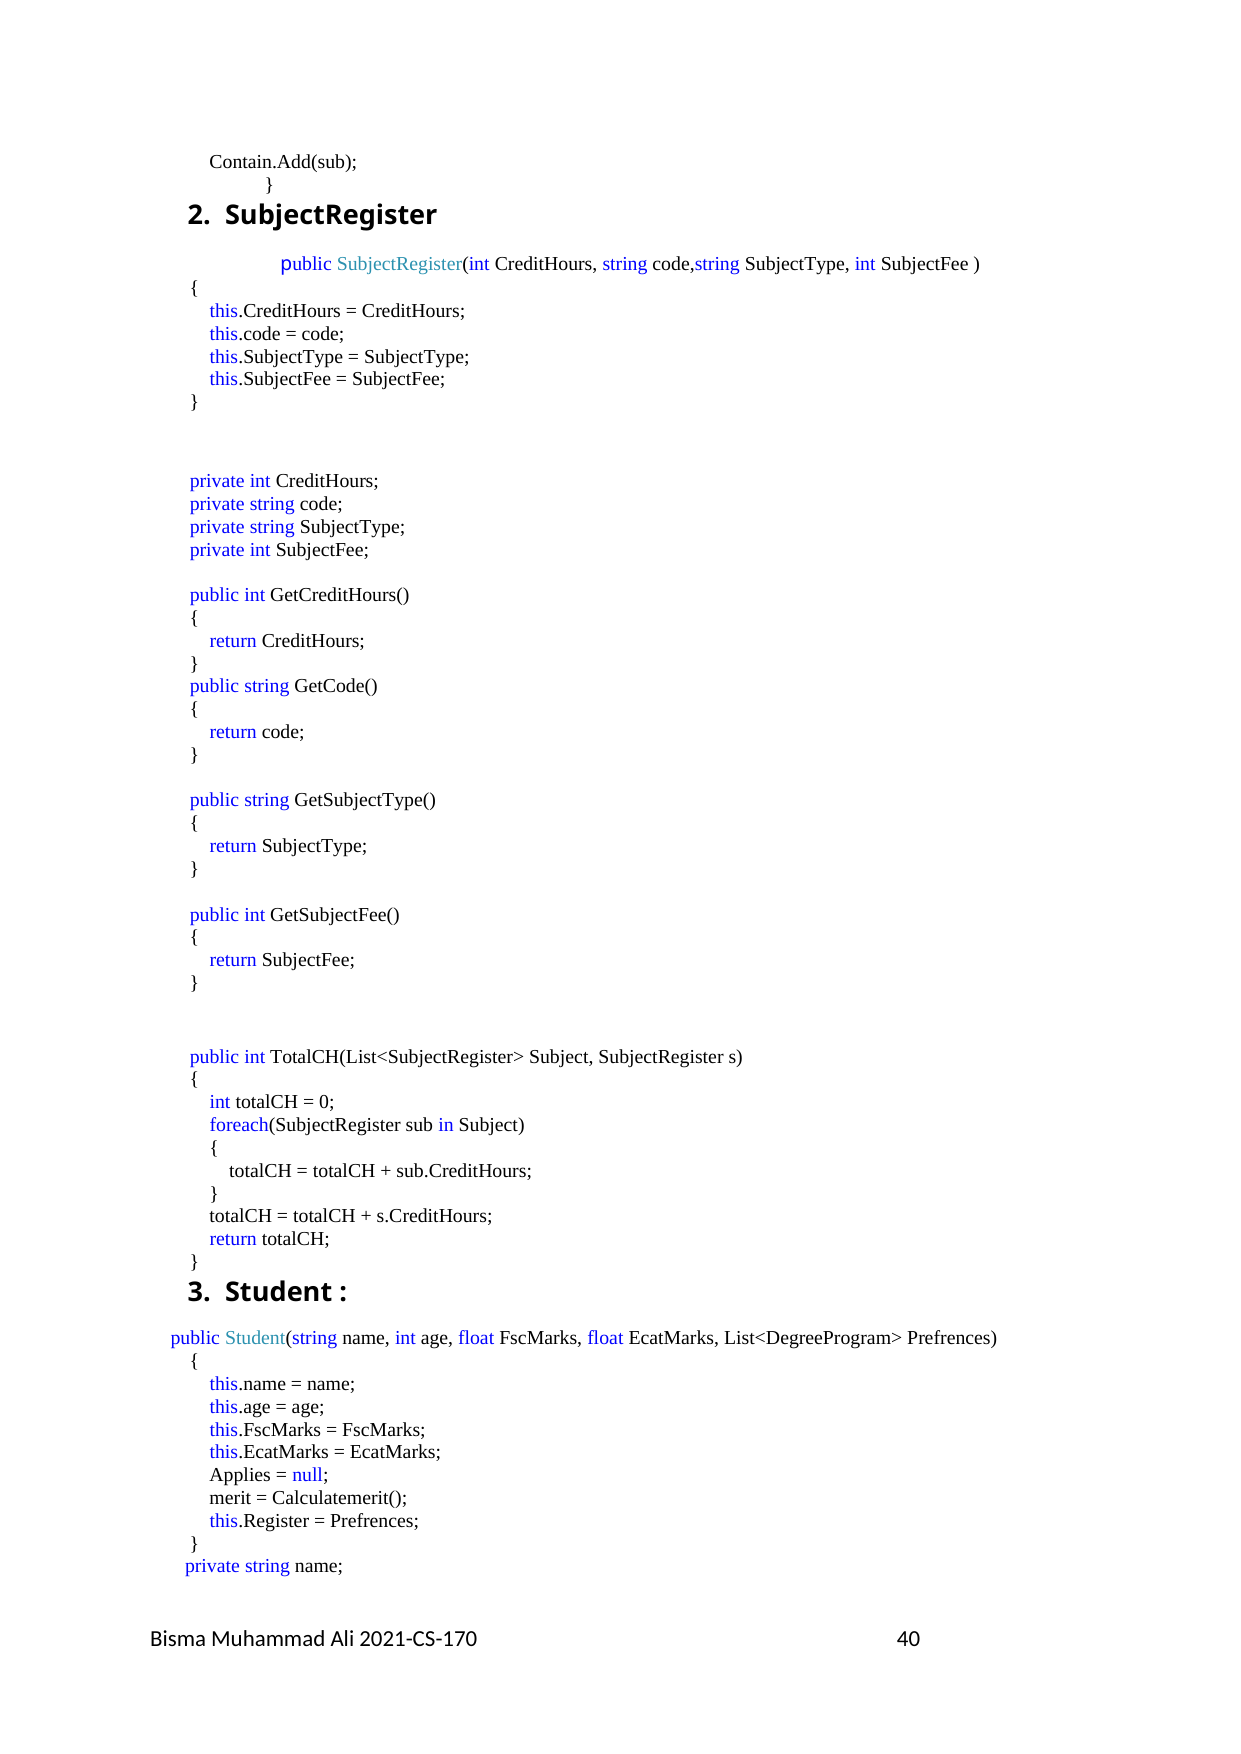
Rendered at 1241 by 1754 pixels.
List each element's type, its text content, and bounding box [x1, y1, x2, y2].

text this.SubjectType = SubjectType; [150, 344, 1090, 367]
text this.name = name; [150, 1372, 1090, 1395]
text private int SubjectFee; [150, 537, 1090, 560]
text Contain.Add(sub); [150, 150, 1090, 173]
list SubjectRegister [187, 196, 1090, 232]
text } [150, 1532, 1090, 1554]
text public Student(string name, int age, float FscMarks, float EcatMarks, List<DegreeProgram> Prefrences) [150, 1326, 1090, 1349]
text this.FscMarks = FscMarks; [150, 1417, 1090, 1440]
text Applies = null; [150, 1463, 1090, 1486]
text } [150, 390, 1090, 413]
text { [150, 697, 1090, 720]
text } [150, 652, 1090, 674]
text this.code = code; [150, 322, 1090, 344]
text { [150, 1349, 1090, 1372]
text private int CreditHours; [150, 469, 1090, 492]
text public string GetCode() [150, 674, 1090, 697]
text { [150, 1067, 1090, 1090]
text return CreditHours; [150, 629, 1090, 652]
text this.SubjectFee = SubjectFee; [150, 367, 1090, 390]
text { [150, 811, 1090, 834]
text return SubjectFee; [150, 948, 1090, 971]
text this.age = age; [150, 1395, 1090, 1417]
text totalCH = totalCH + sub.CreditHours; [150, 1159, 1090, 1181]
text return code; [150, 720, 1090, 743]
text { [150, 276, 1090, 299]
text { [150, 1136, 1090, 1159]
text private string SubjectType; [150, 515, 1090, 537]
text this.EcatMarks = EcatMarks; [150, 1440, 1090, 1463]
text public SubjectRegister(int CreditHours, string code,string SubjectType, int SubjectFee ) [150, 249, 1090, 276]
text public int GetSubjectFee() [150, 902, 1090, 925]
text } [150, 971, 1090, 994]
text return totalCH; [150, 1227, 1090, 1250]
text { [150, 925, 1090, 948]
list Student : [187, 1273, 1090, 1309]
text this.Register = Prefrences; [150, 1509, 1090, 1532]
text totalCH = totalCH + s.CreditHours; [150, 1204, 1090, 1227]
text } [150, 1250, 1090, 1273]
text return SubjectType; [150, 834, 1090, 857]
text this.CreditHours = CreditHours; [150, 299, 1090, 322]
text public int GetCreditHours() [150, 583, 1090, 606]
text public int TotalCH(List<SubjectRegister> Subject, SubjectRegister s) [150, 1044, 1090, 1067]
list } [225, 173, 1090, 196]
text { [150, 606, 1090, 629]
text } [150, 743, 1090, 766]
text merit = Calculatemerit(); [150, 1486, 1090, 1509]
text int totalCH = 0; [150, 1090, 1090, 1113]
text } [150, 857, 1090, 880]
text public string GetSubjectType() [150, 788, 1090, 811]
text private string name; [150, 1554, 1090, 1577]
text private string code; [150, 492, 1090, 515]
text } [150, 1181, 1090, 1204]
text foreach(SubjectRegister sub in Subject) [150, 1113, 1090, 1136]
